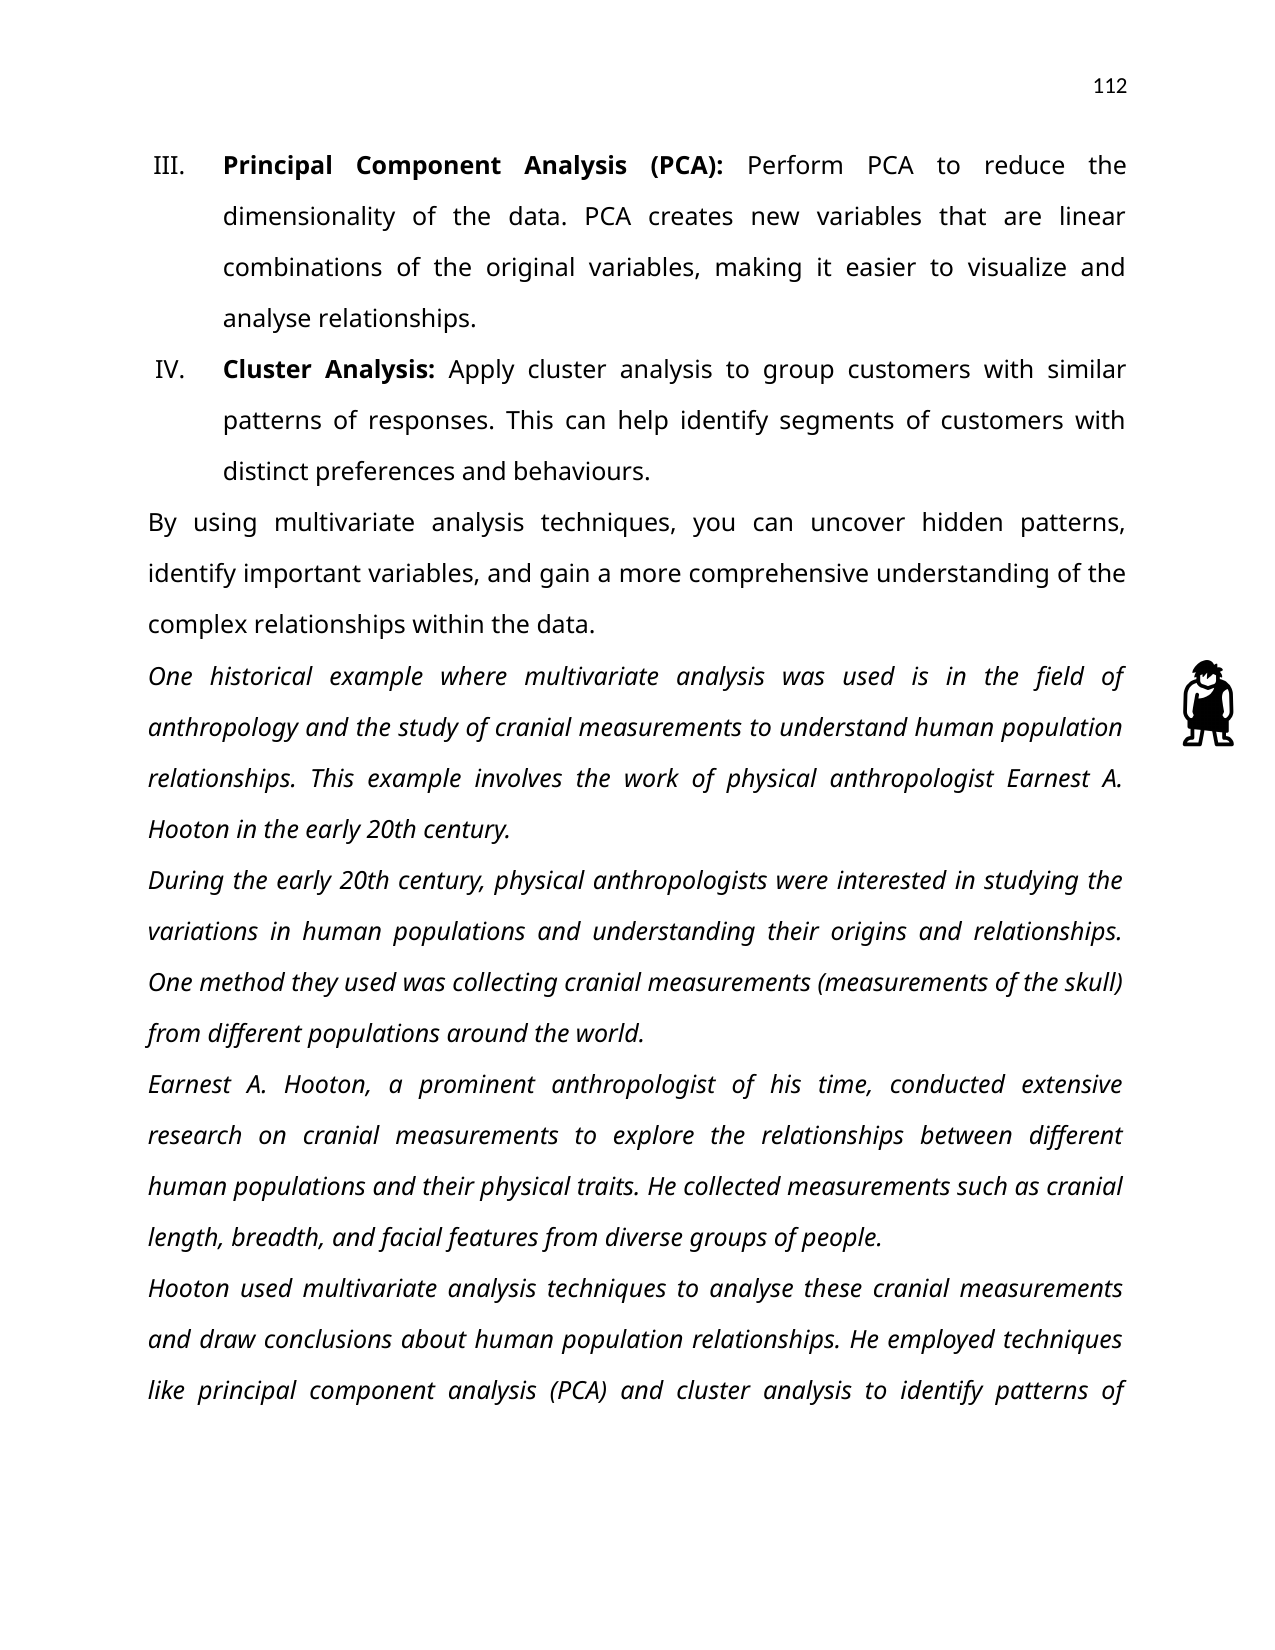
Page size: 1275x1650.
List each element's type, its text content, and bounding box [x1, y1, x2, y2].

picture [1163, 658, 1253, 748]
list Principal Component Analysis (PCA): Perform PCA to reduce the dimensionality of the data. PCA creates new variables that are linear combinations of the original variables, making it easier to visualize and analyse relationships. [185, 148, 1127, 335]
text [148, 1271, 1127, 1407]
text During the early 20th century, physical anthropologists were interested in studying the variations in human populations and understanding their origins and relationships. One method they used was collecting cranial measurements (measurements of the skull) from different populations around the world. [148, 862, 1127, 1049]
list Cluster Analysis: Apply cluster analysis to group customers with similar patterns of responses. This can help identify segments of customers with distinct preferences and behaviours. [185, 352, 1127, 488]
text By using multivariate analysis techniques, you can uncover hidden patterns, identify important variables, and gain a more comprehensive understanding of the complex relationships within the data. [148, 505, 1127, 641]
text Earnest A. Hooton, a prominent anthropologist of his time, conducted extensive research on cranial measurements to explore the relationships between different human populations and their physical traits. He collected measurements such as cranial length, breadth, and facial features from diverse groups of people. [148, 1066, 1127, 1254]
text One historical example where multivariate analysis was used is in the field of anthropology and the study of cranial measurements to understand human population relationships. This example involves the work of physical anthropologist Earnest A. Hooton in the early 20th century. [148, 658, 1127, 845]
